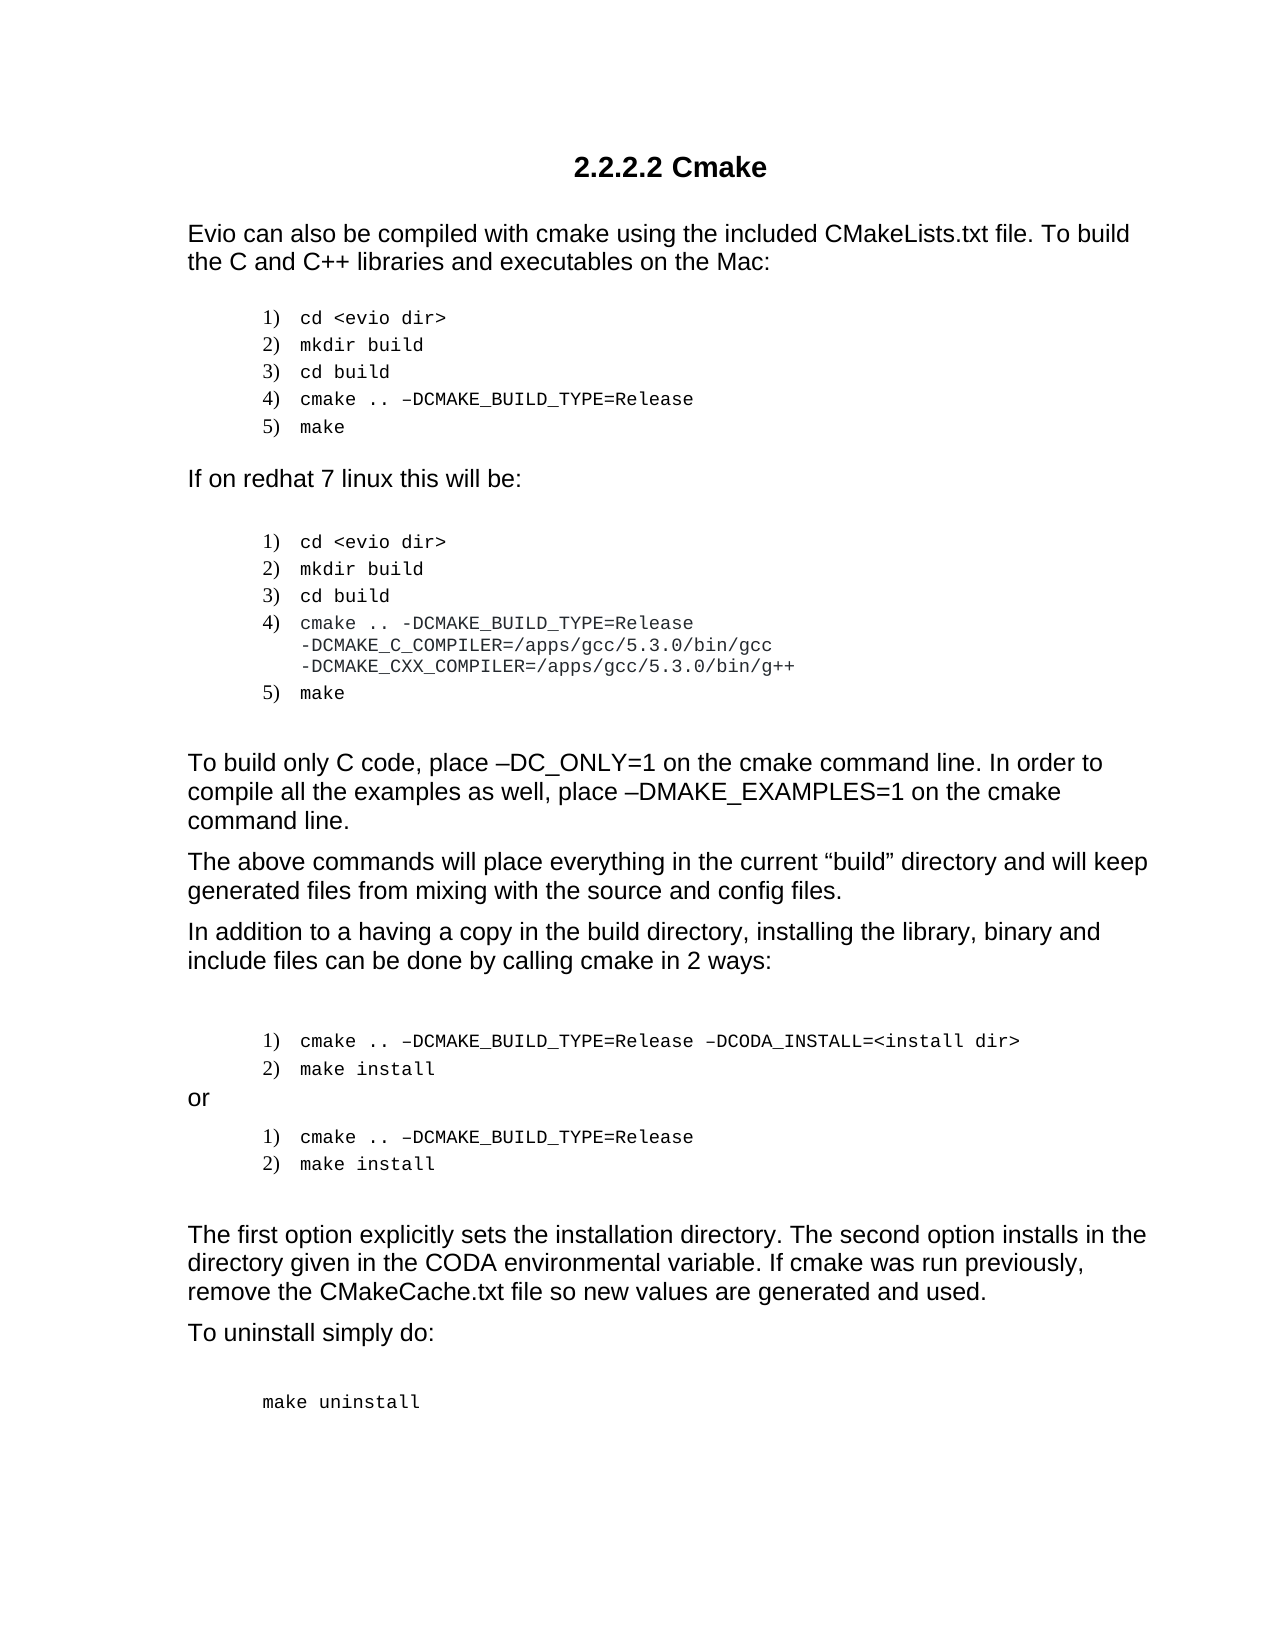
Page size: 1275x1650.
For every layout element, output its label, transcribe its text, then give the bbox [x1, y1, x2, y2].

list cmake .. -DCMAKE_BUILD_TYPE=Release -DCMAKE_C_COMPILER=/apps/gcc/5.3.0/bin/gcc -DCMAKE_CXX_COMPILER=/apps/gcc/5.3.0/bin/g++ [262, 610, 1153, 678]
list make [262, 413, 1153, 439]
text If on redhat 7 linux this will be: [187, 464, 1153, 493]
list mkdir build [262, 556, 1153, 581]
text The above commands will place everything in the current “build” directory and will keep generated files from mixing with the source and config files. [187, 847, 1153, 904]
list make install [262, 1151, 1153, 1176]
list make install [262, 1056, 1153, 1081]
text To build only C code, place –DC_ONLY=1 on the cmake command line. In order to compile all the examples as well, place –DMAKE_EXAMPLES=1 on the cmake command line. [187, 748, 1153, 834]
text In addition to a having a copy in the build directory, installing the library, binary and include files can be done by calling cmake in 2 ways: [187, 917, 1153, 974]
subtitle Cmake [187, 150, 1153, 183]
list cd <evio dir> [262, 529, 1153, 554]
list make [262, 680, 1153, 705]
list cmake .. –DCMAKE_BUILD_TYPE=Release [262, 386, 1153, 411]
list cmake .. –DCMAKE_BUILD_TYPE=Release [262, 1124, 1153, 1149]
list cmake .. –DCMAKE_BUILD_TYPE=Release –DCODA_INSTALL=<install dir> [262, 1028, 1153, 1053]
list mkdir build [262, 332, 1153, 357]
text To uninstall simply do: [187, 1318, 1153, 1347]
list cd build [262, 583, 1153, 608]
text The first option explicitly sets the installation directory. The second option installs in the directory given in the CODA environmental variable. If cmake was run previously, remove the CMakeCache.txt file so new values are generated and used. [187, 1219, 1153, 1306]
list cd build [262, 359, 1153, 384]
text make uninstall [225, 1393, 1153, 1414]
list cd <evio dir> [262, 305, 1153, 330]
text Evio can also be compiled with cmake using the included CMakeLists.txt file. To build the C and C++ libraries and executables on the Mac: [187, 218, 1153, 276]
text or [187, 1083, 1153, 1111]
